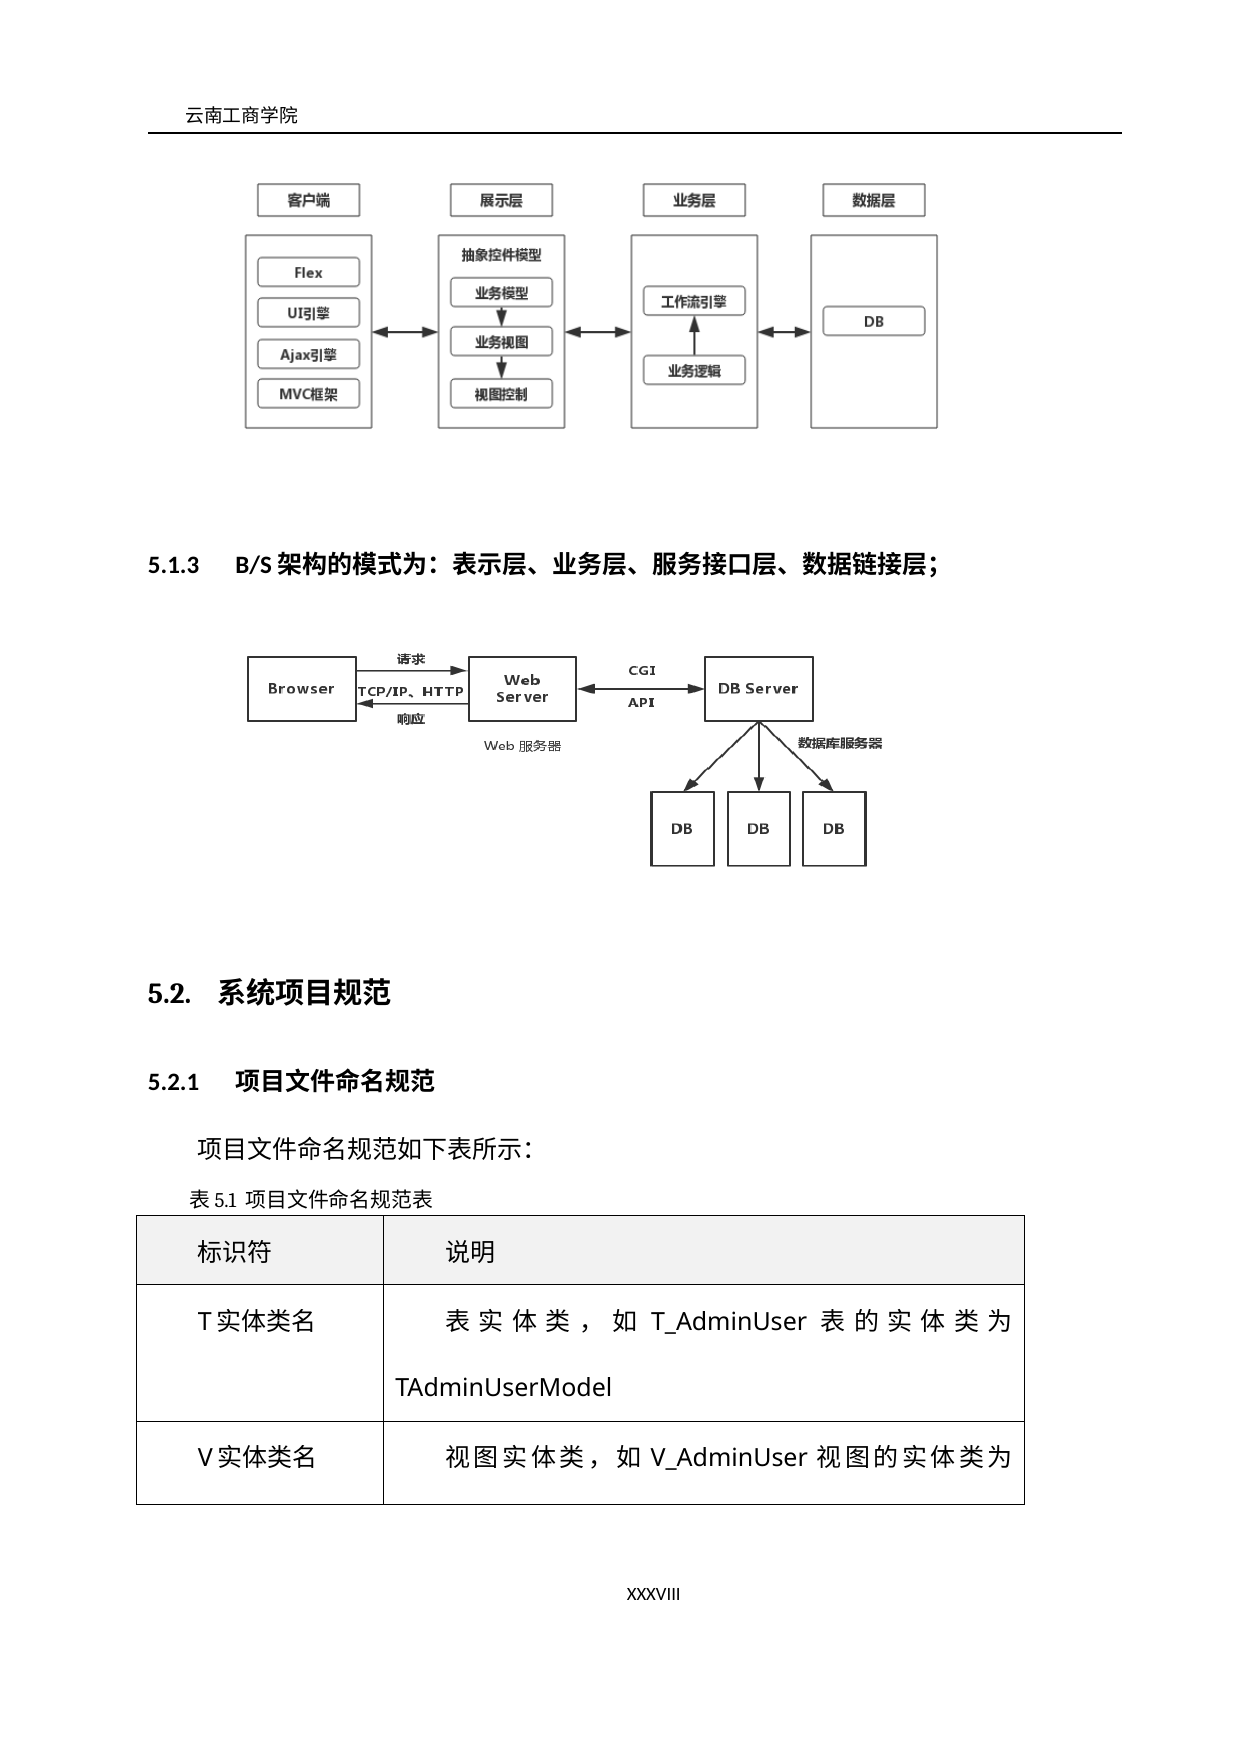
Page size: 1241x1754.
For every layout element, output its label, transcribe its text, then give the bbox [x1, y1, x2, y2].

subtitle B/S架构的模式为：表示层、业务层、服务接口层、数据链接层； [148, 528, 1122, 596]
text 项目文件命名规范如下表所示： [148, 1113, 1122, 1181]
text 表5.1 项目文件命名规范表 [148, 1181, 1122, 1215]
subtitle 系统项目规范 [148, 957, 1122, 1024]
table_cell V实体类名 [137, 1422, 383, 1504]
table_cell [384, 1422, 1024, 1504]
table_header 说明 [384, 1216, 1024, 1284]
table_cell T实体类名 [137, 1285, 383, 1421]
subtitle 项目文件命名规范 [148, 1045, 1122, 1113]
picture [197, 134, 1000, 494]
table_header 标识符 [137, 1216, 383, 1284]
picture [197, 596, 993, 921]
table_cell 表实体类，如T_AdminUser表的实体类为TAdminUserModel [384, 1285, 1024, 1421]
